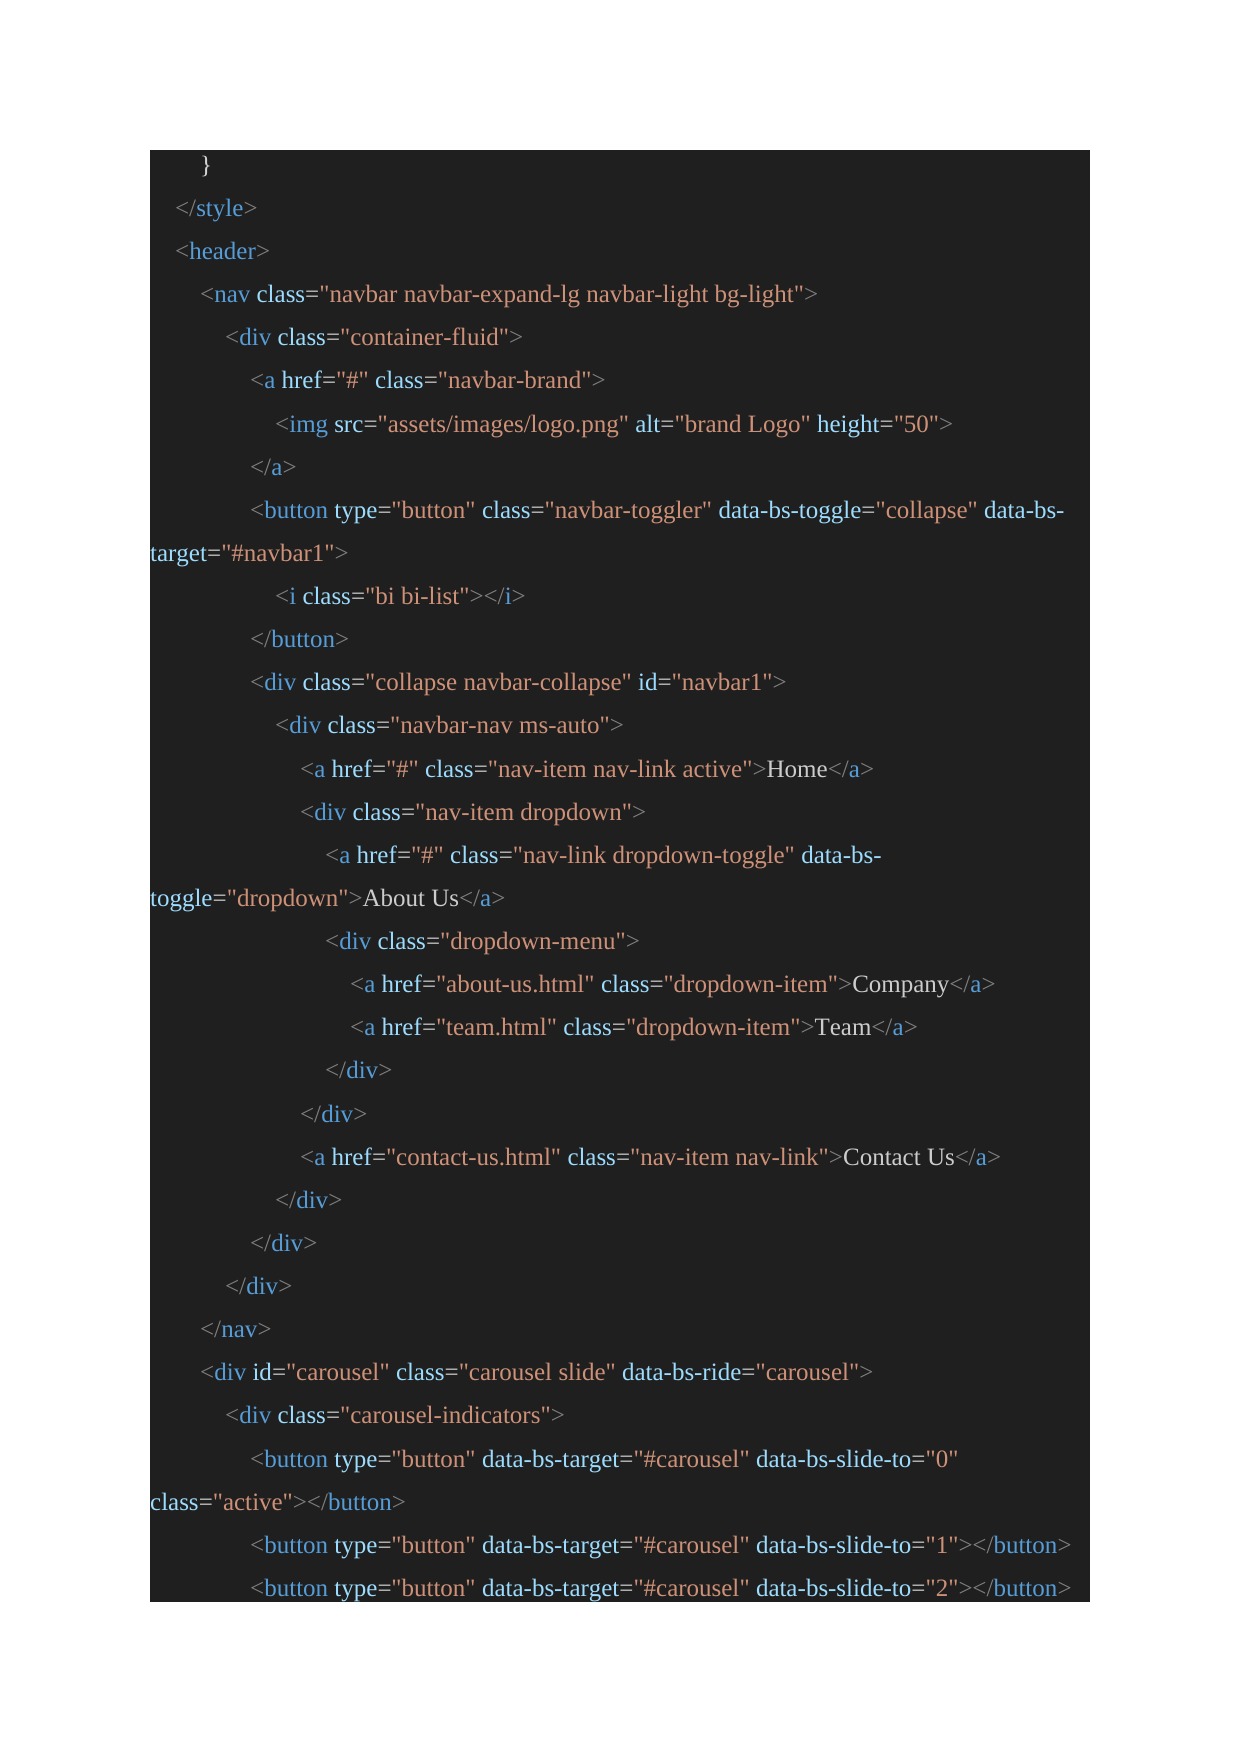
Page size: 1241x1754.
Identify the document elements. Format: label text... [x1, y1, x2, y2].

text <a href="about-us.html" class="dropdown-item">Company</a> [150, 969, 1090, 998]
text <button type="button" data-bs-target="#carousel" data-bs-slide-to="2"></button> [150, 1573, 1090, 1602]
text <a href="contact-us.html" class="nav-item nav-link">Contact Us</a> [150, 1142, 1090, 1171]
text </style> [150, 193, 1090, 222]
text <div class="carousel-indicators"> [150, 1401, 1090, 1429]
text <div class="container-fluid"> [150, 322, 1090, 351]
text <button type="button" data-bs-target="#carousel" data-bs-slide-to="0" class="active"></button> [150, 1444, 1090, 1516]
text </div> [150, 1056, 1090, 1084]
text <button type="button" class="navbar-toggler" data-bs-toggle="collapse" data-bs-target="#navbar1"> [150, 495, 1090, 567]
text </div> [150, 1185, 1090, 1214]
text <nav class="navbar navbar-expand-lg navbar-light bg-light"> [150, 279, 1090, 308]
text <a href="team.html" class="dropdown-item">Team</a> [150, 1012, 1090, 1041]
text <div class="dropdown-menu"> [150, 926, 1090, 955]
text </div> [150, 1099, 1090, 1127]
text </div> [150, 1271, 1090, 1300]
text } [150, 150, 1090, 179]
text <div class="navbar-nav ms-auto"> [150, 711, 1090, 739]
text </div> [150, 1228, 1090, 1257]
text <i class="bi bi-list"></i> [150, 581, 1090, 610]
text <a href="#" class="nav-link dropdown-toggle" data-bs-toggle="dropdown">About Us</a> [150, 840, 1090, 912]
text <button type="button" data-bs-target="#carousel" data-bs-slide-to="1"></button> [150, 1530, 1090, 1559]
text </nav> [150, 1314, 1090, 1343]
text </a> [150, 452, 1090, 481]
text </button> [150, 624, 1090, 653]
text <header> [150, 236, 1090, 265]
text <a href="#" class="nav-item nav-link active">Home</a> [150, 754, 1090, 782]
text <img src="assets/images/logo.png" alt="brand Logo" height="50"> [150, 409, 1090, 437]
text <a href="#" class="navbar-brand"> [150, 366, 1090, 394]
text <div class="collapse navbar-collapse" id="navbar1"> [150, 667, 1090, 696]
text <div class="nav-item dropdown"> [150, 797, 1090, 826]
text <div id="carousel" class="carousel slide" data-bs-ride="carousel"> [150, 1357, 1090, 1386]
